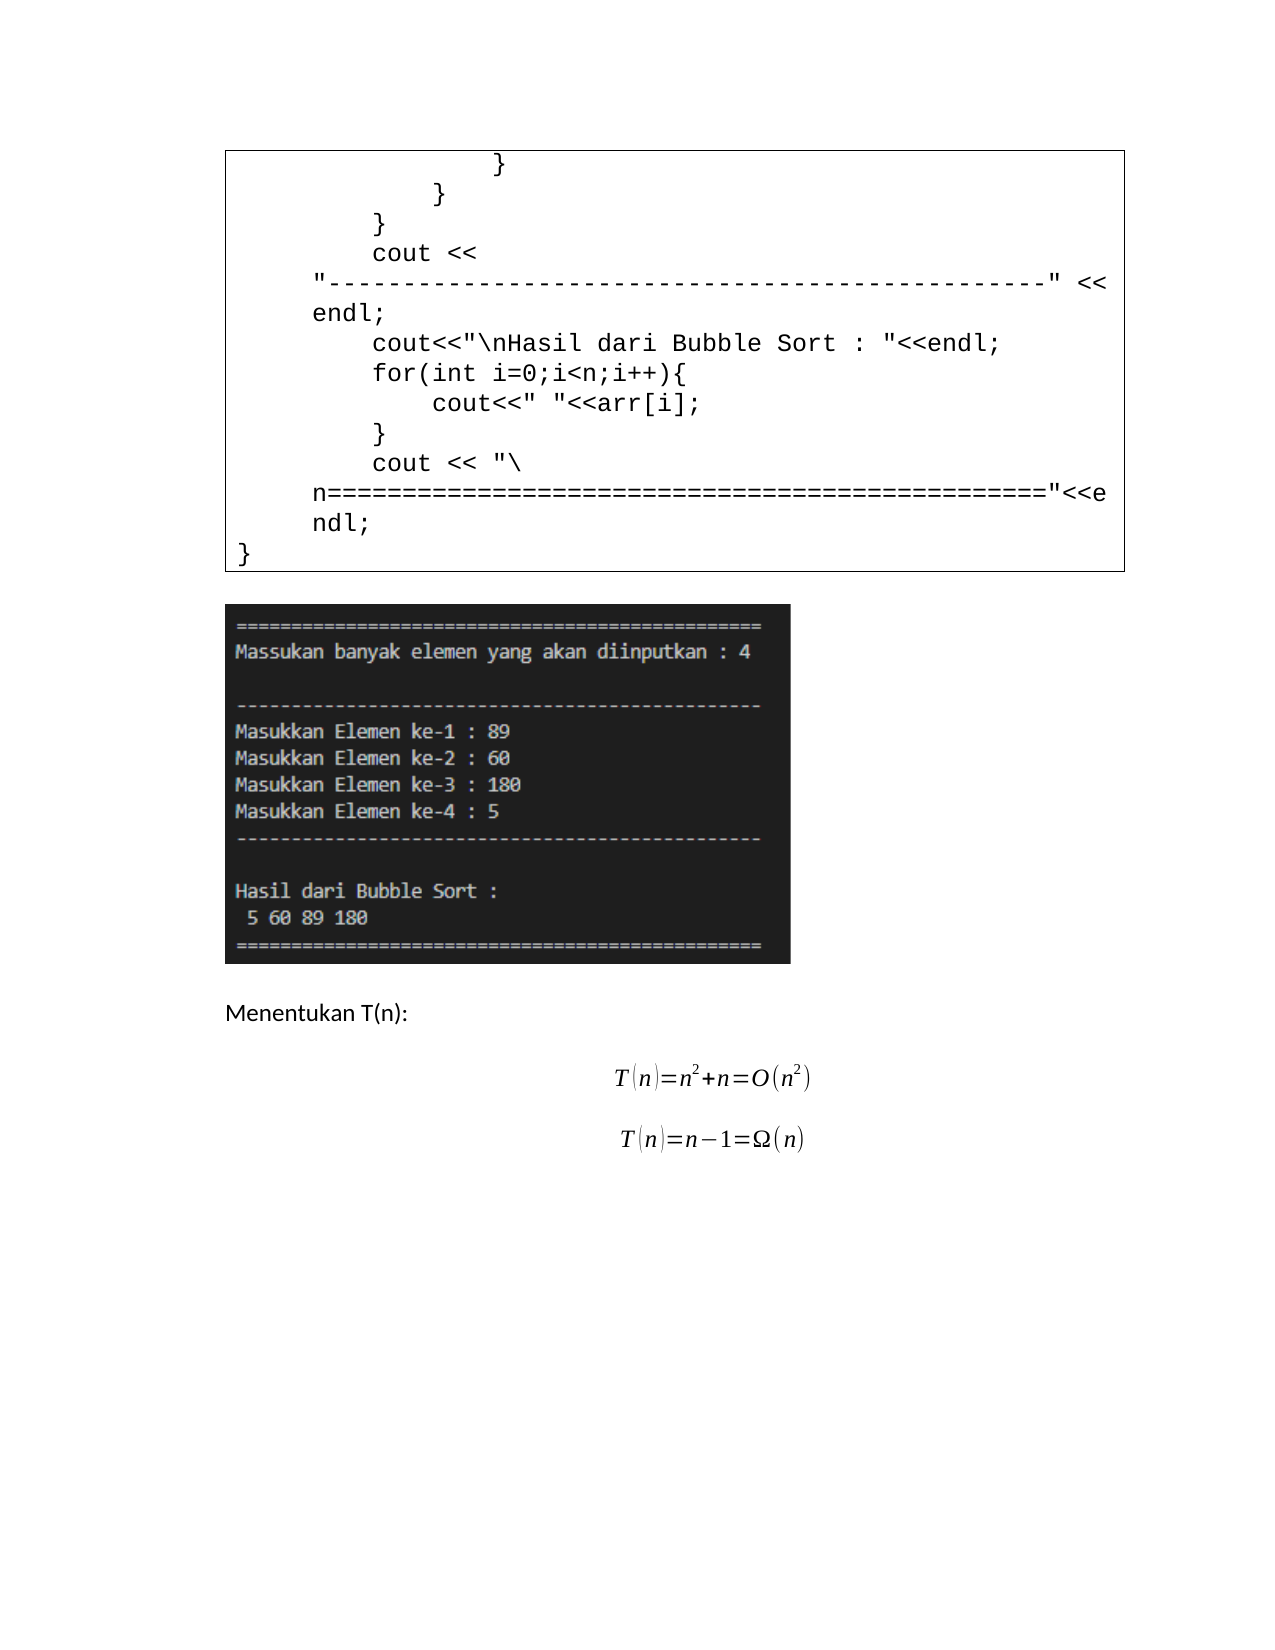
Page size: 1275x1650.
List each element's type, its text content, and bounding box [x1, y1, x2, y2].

picture [225, 604, 791, 964]
list Menentukan T(n): [225, 998, 1125, 1028]
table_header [226, 151, 1124, 571]
